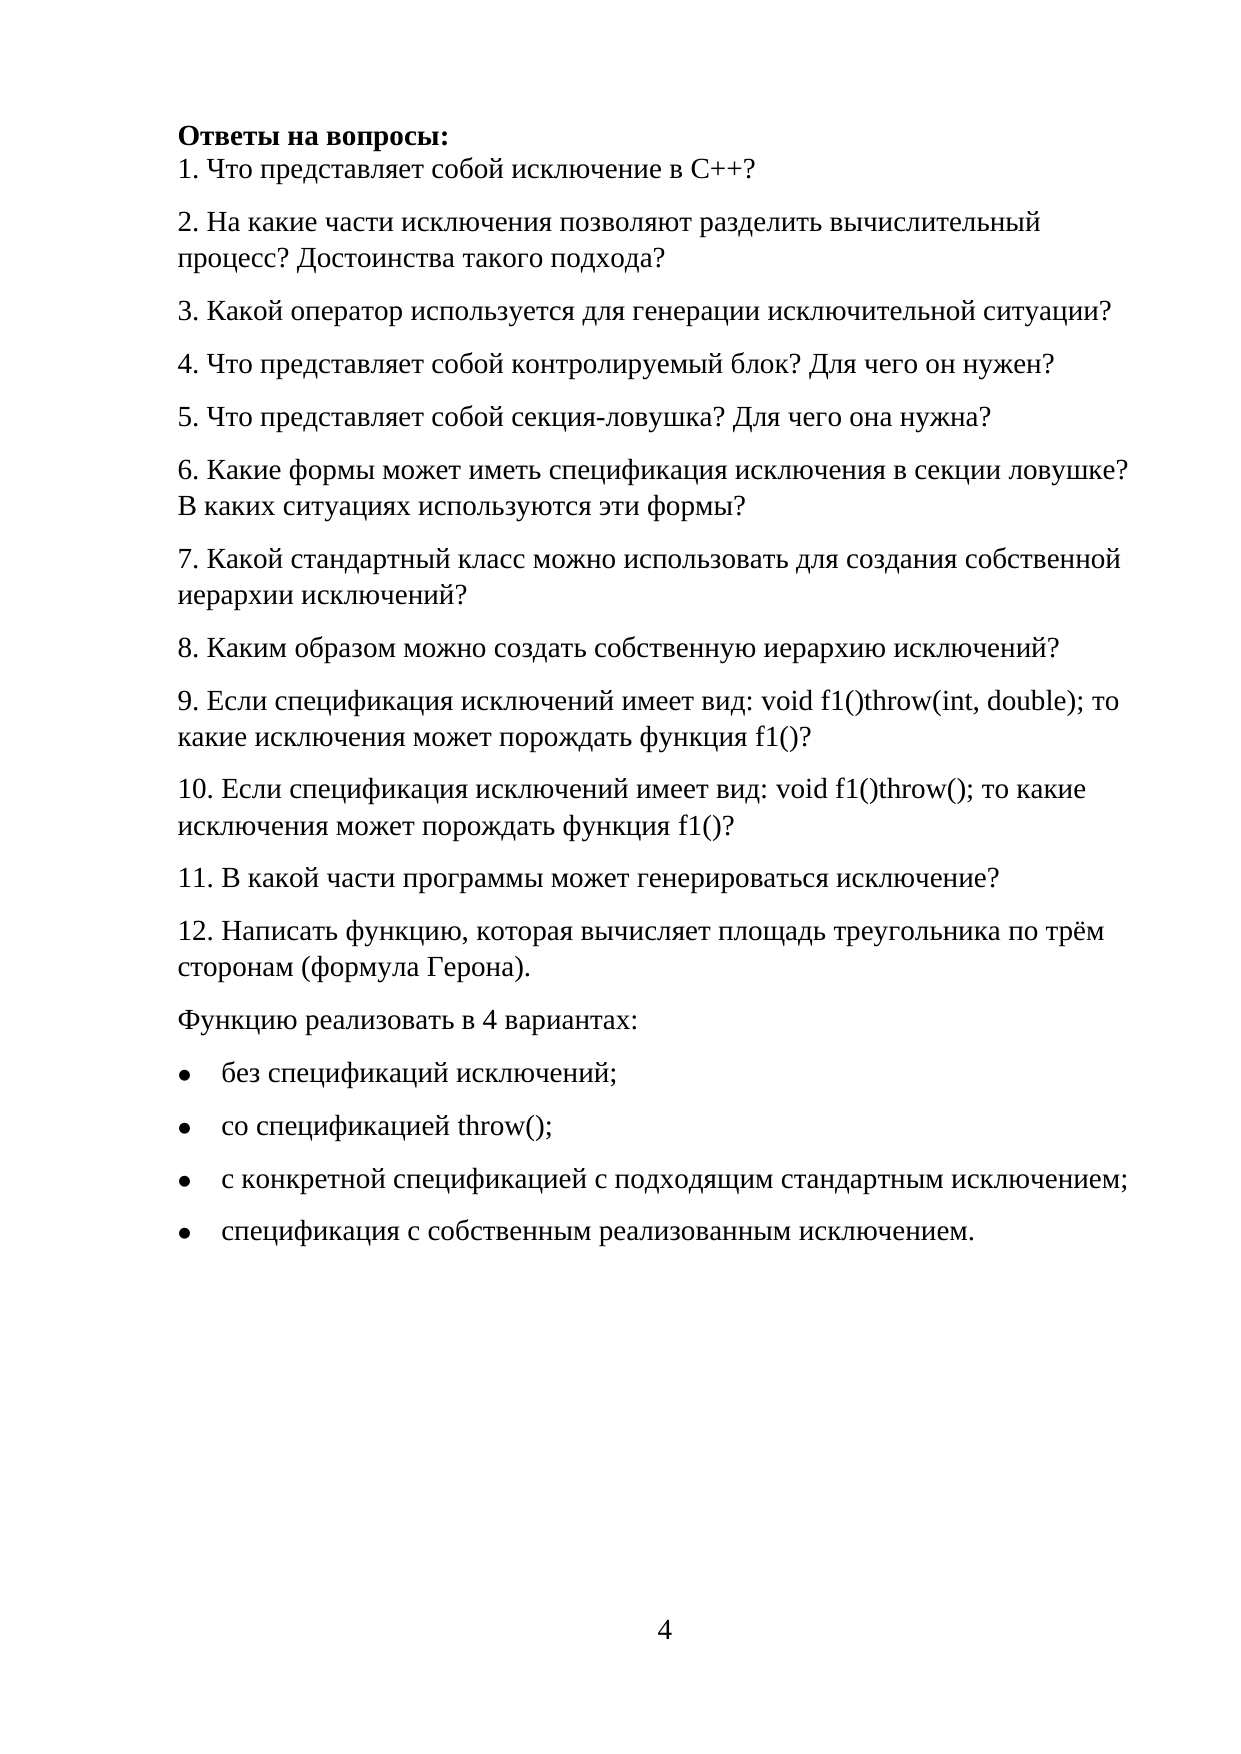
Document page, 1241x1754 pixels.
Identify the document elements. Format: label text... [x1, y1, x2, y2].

list Что представляет собой секция-ловушка? Для чего она нужна? [177, 399, 1152, 433]
list с конкретной спецификацией с подходящим стандартным исключением; [177, 1161, 1152, 1194]
list Функцию реализовать в 4 вариантах: [177, 1002, 1152, 1036]
list Написать функцию, которая вычисляет площадь треугольника по трём сторонам (формула Герона). [177, 913, 1152, 983]
list В какой части программы может генерироваться исключение? [177, 861, 1152, 894]
list спецификация с собственным реализованным исключением. [177, 1213, 1152, 1247]
list Ответы на вопросы: [177, 118, 1152, 152]
list На какие части исключения позволяют разделить вычислительный процесс? Достоинства такого подхода? [177, 204, 1152, 274]
list Если спецификация исключений имеет вид: void f1()throw(); то какие исключения может порождать функция f1()? [177, 772, 1152, 841]
list Что представляет собой исключение в C++? [177, 152, 1152, 185]
list Если спецификация исключений имеет вид: void f1()throw(int, double); то какие исключения может порождать функция f1()? [177, 683, 1152, 752]
list Какой стандартный класс можно использовать для создания собственной иерархии исключений? [177, 541, 1152, 611]
list Что представляет собой контролируемый блок? Для чего он нужен? [177, 346, 1152, 380]
list Какой оператор используется для генерации исключительной ситуации? [177, 293, 1152, 327]
list со спецификацией throw(); [177, 1108, 1152, 1141]
list Какие формы может иметь спецификация исключения в секции ловушке? В каких ситуациях используются эти формы? [177, 452, 1152, 522]
list без спецификаций исключений; [177, 1055, 1152, 1089]
list Каким образом можно создать собственную иерархию исключений? [177, 630, 1152, 663]
